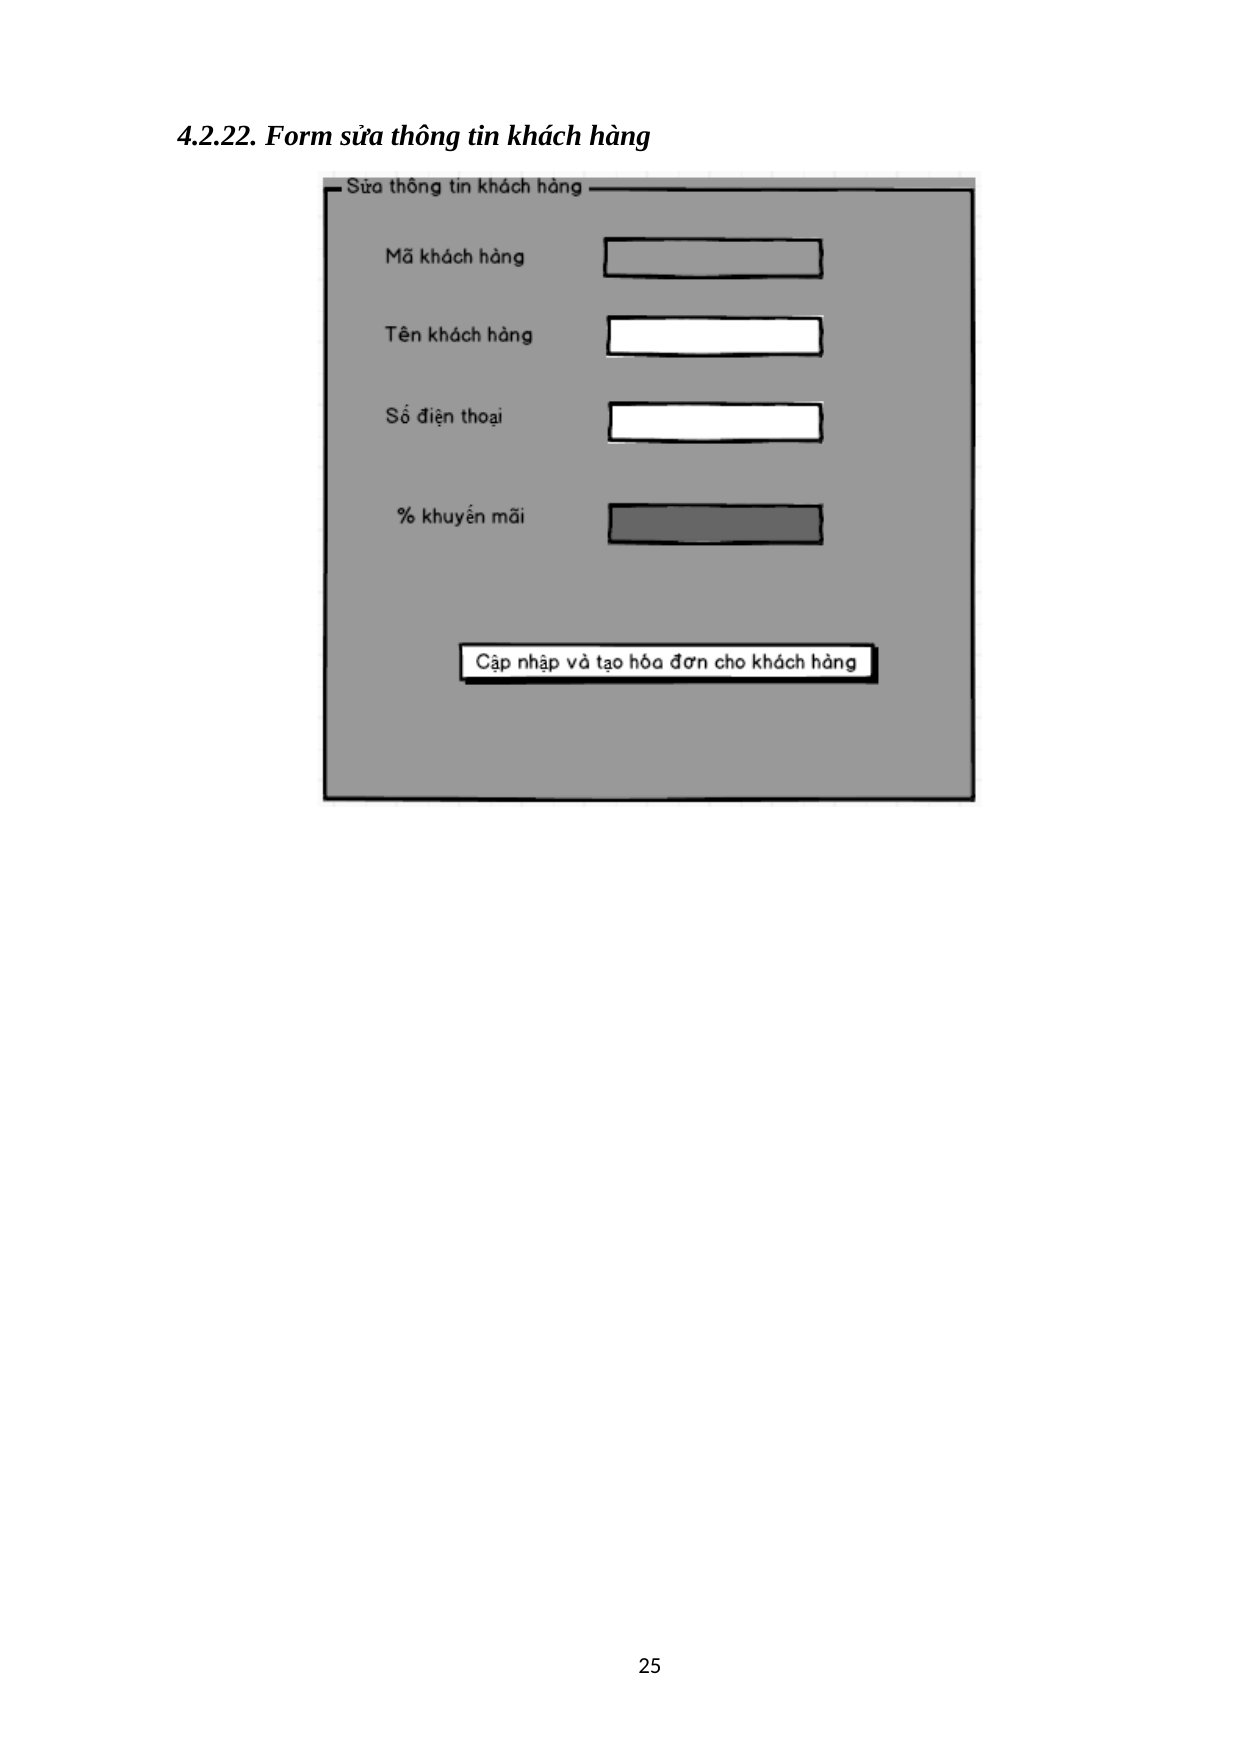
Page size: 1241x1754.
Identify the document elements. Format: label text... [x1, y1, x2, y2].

text 4.2.22. Form sửa thông tin khách hàng [177, 118, 1122, 152]
picture [317, 171, 982, 807]
